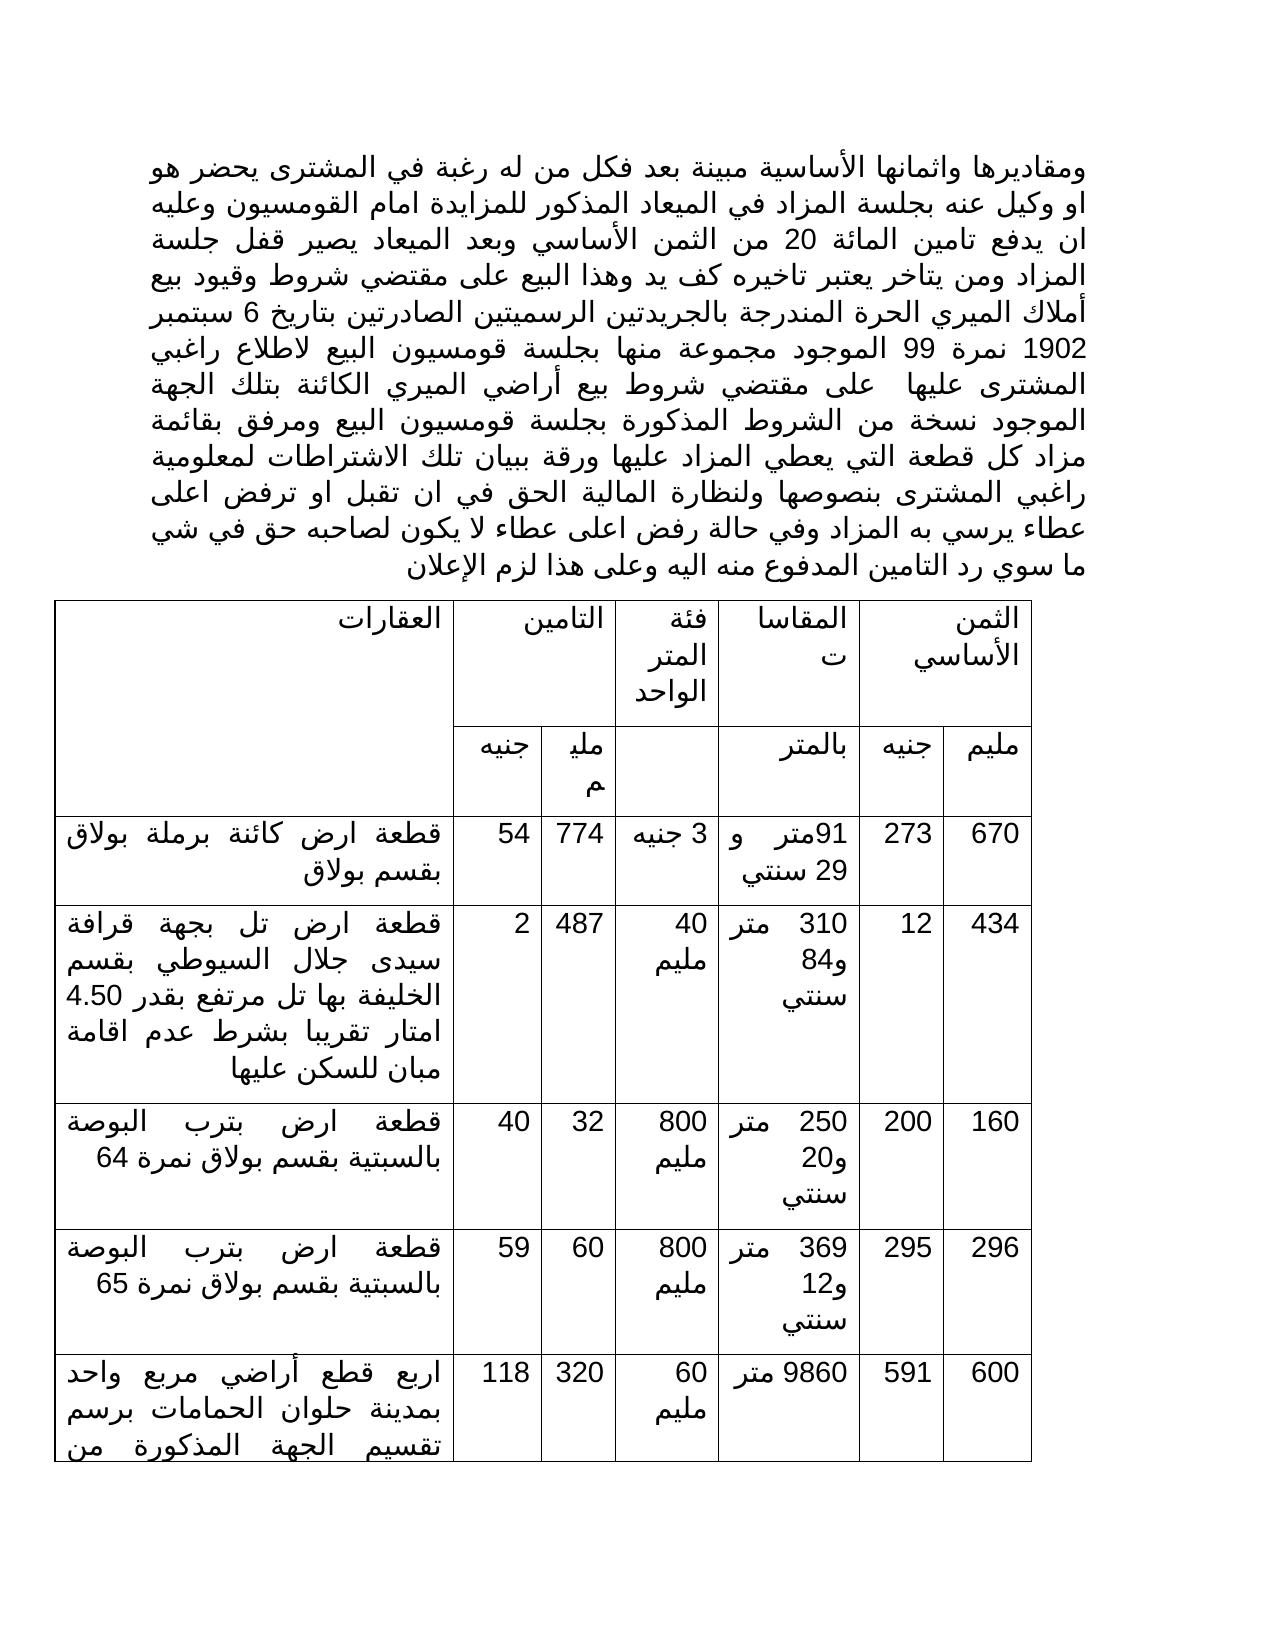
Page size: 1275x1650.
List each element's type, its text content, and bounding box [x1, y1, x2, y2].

table_cell 160 [944, 1104, 1031, 1228]
table_cell قطعة ارض تل بجهة قرافة سيدى جلال السيوطي بقسم الخليفة بها تل مرتفع بقدر 4.50 امتار تقريبا بشرط عدم اقامة مبان للسكن عليها [56, 906, 453, 1103]
table_cell 800 مليم [616, 1104, 718, 1228]
table_cell 369 متر و12 سنتي [719, 1230, 859, 1354]
table_cell 2 [454, 906, 541, 1103]
table_cell 310 متر و84 سنتي [719, 906, 859, 1103]
table_cell 591 [860, 1355, 943, 1461]
table_cell 59 [454, 1230, 541, 1354]
table_cell 118 [454, 1355, 541, 1461]
table_cell 670 [944, 817, 1031, 905]
table_cell 295 [860, 1230, 943, 1354]
table_cell 3 جنيه [616, 817, 718, 905]
table_cell قطعة ارض بترب البوصة بالسبتية بقسم بولاق نمرة 65 [56, 1230, 453, 1354]
table_cell 434 [944, 906, 1031, 1103]
table_cell 40 مليم [616, 906, 718, 1103]
table_cell 320 [542, 1355, 615, 1461]
table_cell 600 [944, 1355, 1031, 1461]
table_cell 250 متر و20 سنتي [719, 1104, 859, 1228]
table_cell قطعة ارض بترب البوصة بالسبتية بقسم بولاق نمرة 64 [56, 1104, 453, 1228]
table_cell [616, 727, 718, 816]
table_cell 60 [542, 1230, 615, 1354]
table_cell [56, 1355, 453, 1461]
table_cell 9860 متر [719, 1355, 859, 1461]
table_cell 91متر و29 سنتي [719, 817, 859, 905]
table_header العقارات [56, 601, 453, 816]
table_cell 12 [860, 906, 943, 1103]
table_cell 774 [542, 817, 615, 905]
table_header الثمن الأساسي [860, 601, 1031, 726]
table_cell 200 [860, 1104, 943, 1228]
table_header فئة المتر الواحد [616, 601, 718, 726]
table_cell 800 مليم [616, 1230, 718, 1354]
table_cell 54 [454, 817, 541, 905]
table_cell 296 [944, 1230, 1031, 1354]
table_header المقاسات [719, 601, 859, 726]
table_cell 487 [542, 906, 615, 1103]
table_cell جنيه [860, 727, 943, 816]
table_cell قطعة ارض كائنة برملة بولاق بقسم بولاق [56, 817, 453, 905]
table_cell مليم [542, 727, 615, 816]
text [150, 150, 1087, 581]
table_cell 60 مليم [616, 1355, 718, 1461]
table_cell 32 [542, 1104, 615, 1228]
table_header التامين [454, 601, 615, 726]
table_cell مليم [944, 727, 1031, 816]
table_cell بالمتر [719, 727, 859, 816]
table_cell 40 [454, 1104, 541, 1228]
table_cell 273 [860, 817, 943, 905]
table_cell جنيه [454, 727, 541, 816]
